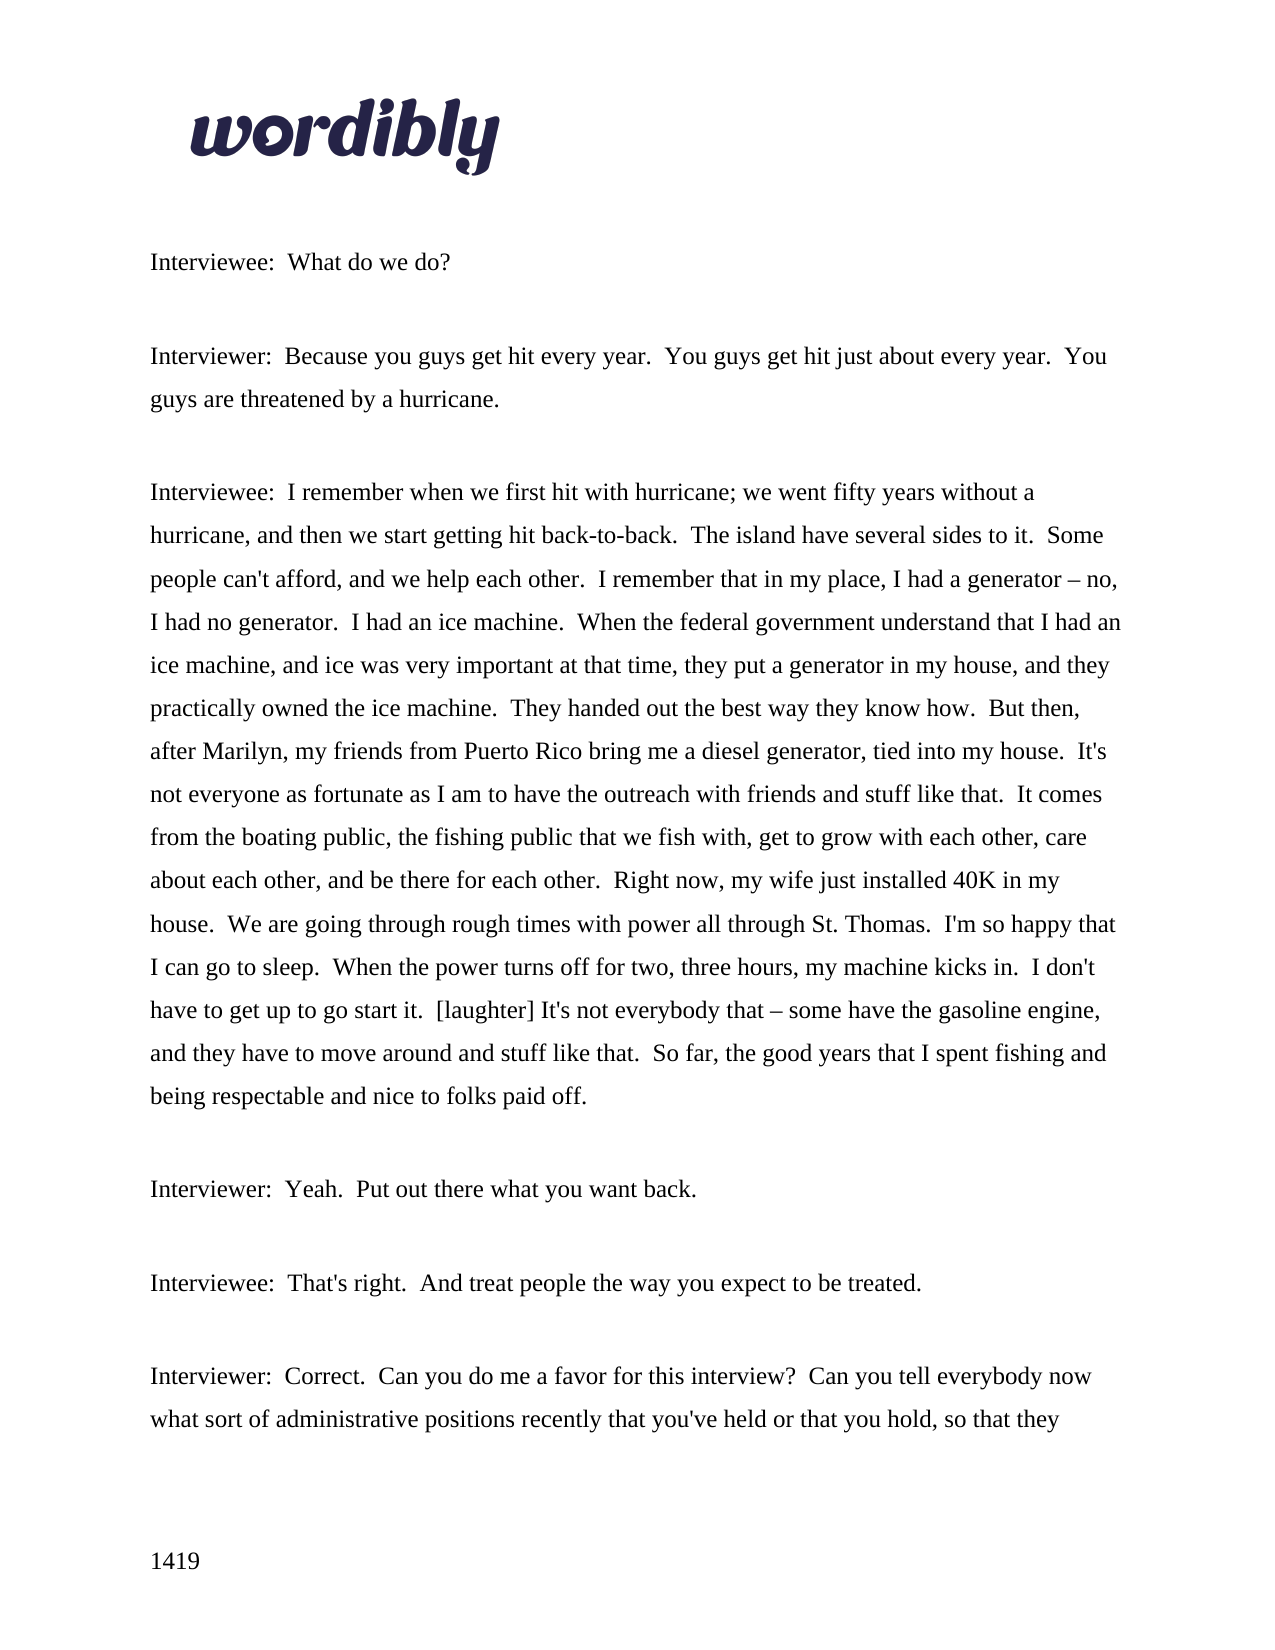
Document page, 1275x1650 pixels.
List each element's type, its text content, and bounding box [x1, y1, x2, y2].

text Interviewee: That's right. And treat people the way you expect to be treated. [150, 1268, 1125, 1297]
text Interviewer: Because you guys get hit every year. You guys get hit just about every year. You guys are threatened by a hurricane. [150, 341, 1125, 413]
picture [150, 75, 540, 197]
text Interviewee: I remember when we first hit with hurricane; we went fifty years without a hurricane, and then we start getting hit back-to-back. The island have several sides to it. Some people can't afford, and we help each other. I remember that in my place, I had a generator – no, I had no generator. I had an ice machine. When the federal government understand that I had an ice machine, and ice was very important at that time, they put a generator in my house, and they practically owned the ice machine. They handed out the best way they know how. But then, after Marilyn, my friends from Puerto Rico bring me a diesel generator, tied into my house. It's not everyone as fortunate as I am to have the outreach with friends and stuff like that. It comes from the boating public, the fishing public that we fish with, get to grow with each other, care about each other, and be there for each other. Right now, my wife just installed 40K in my house. We are going through rough times with power all through St. Thomas. I'm so happy that I can go to sleep. When the power turns off for two, three hours, my machine kicks in. I don't have to get up to go start it. [laughter] It's not everybody that – some have the gasoline engine, and they have to move around and stuff like that. So far, the good years that I spent fishing and being respectable and nice to folks paid off. [150, 477, 1125, 1110]
text Interviewee: What do we do? [150, 247, 1125, 276]
text Interviewer: Yeah. Put out there what you want back. [150, 1174, 1125, 1203]
